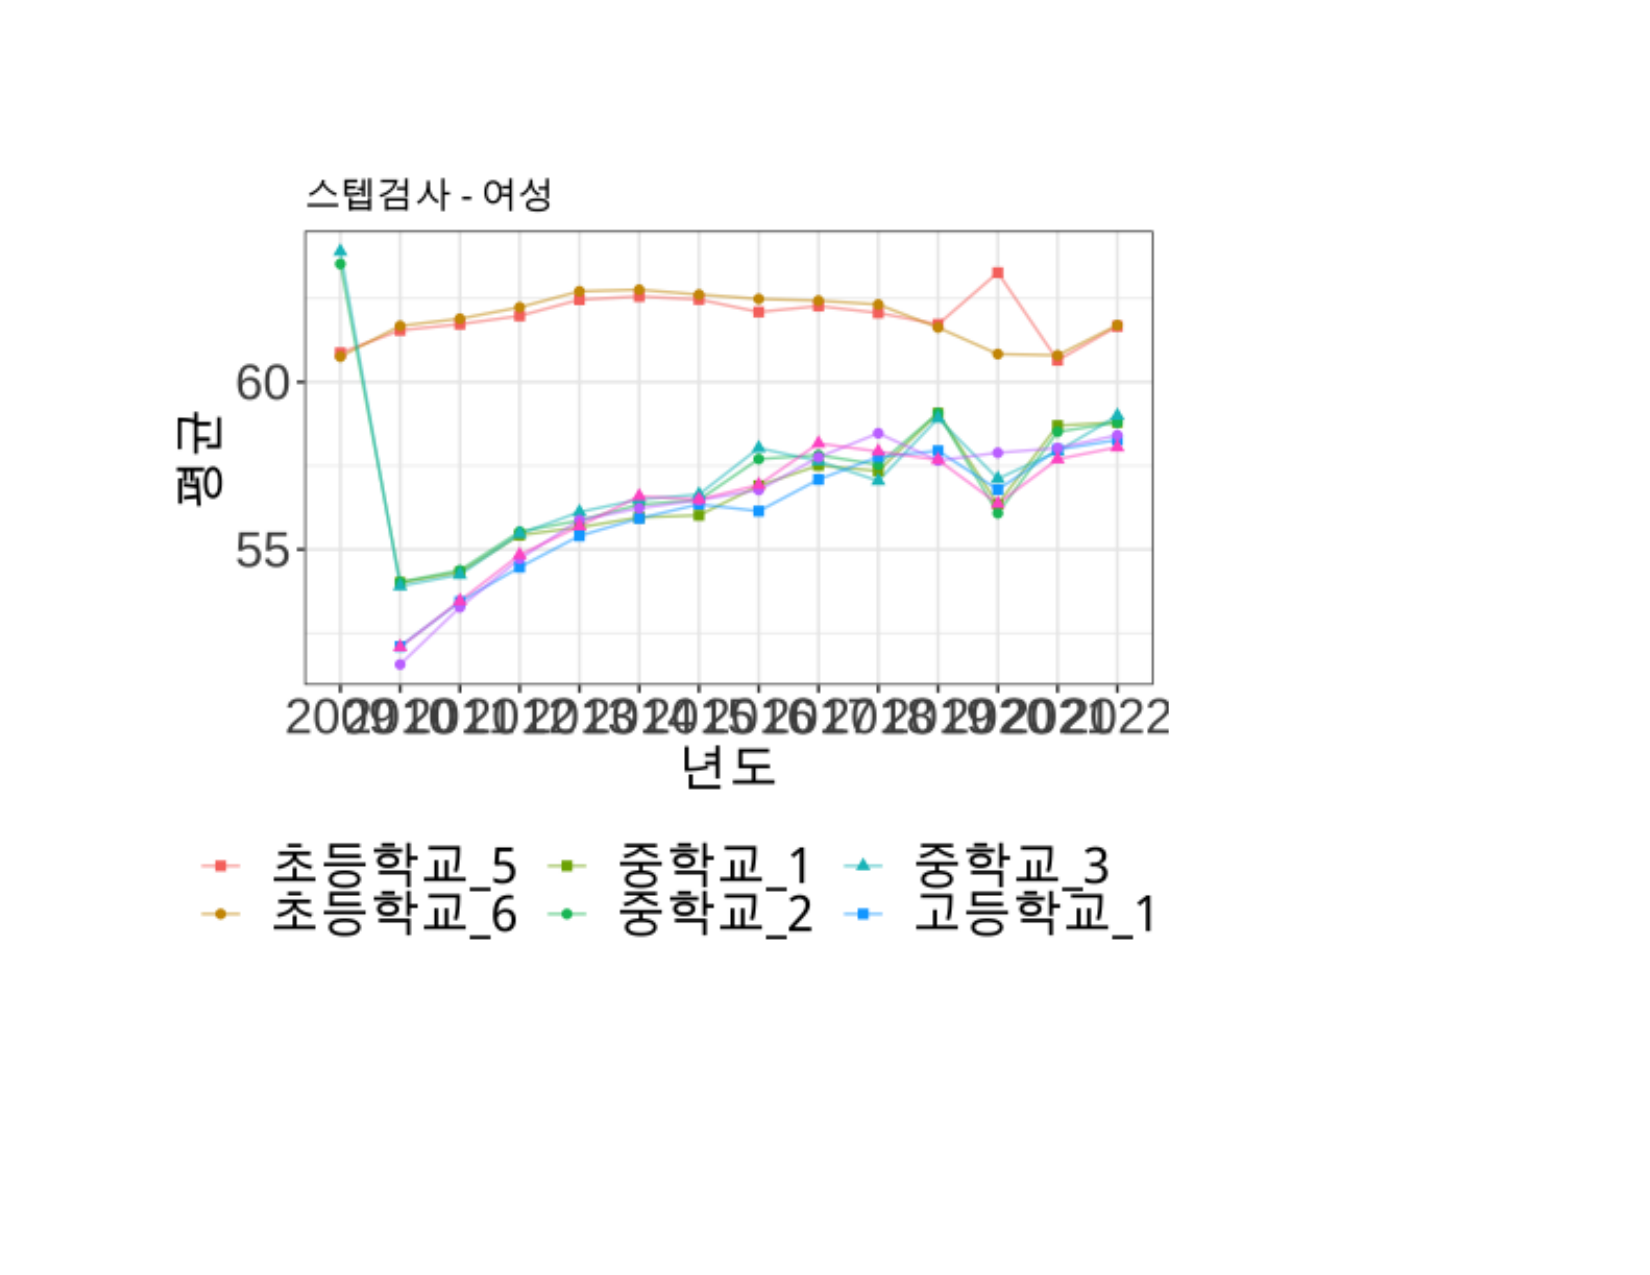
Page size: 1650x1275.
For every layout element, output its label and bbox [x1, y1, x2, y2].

picture [168, 168, 1169, 969]
